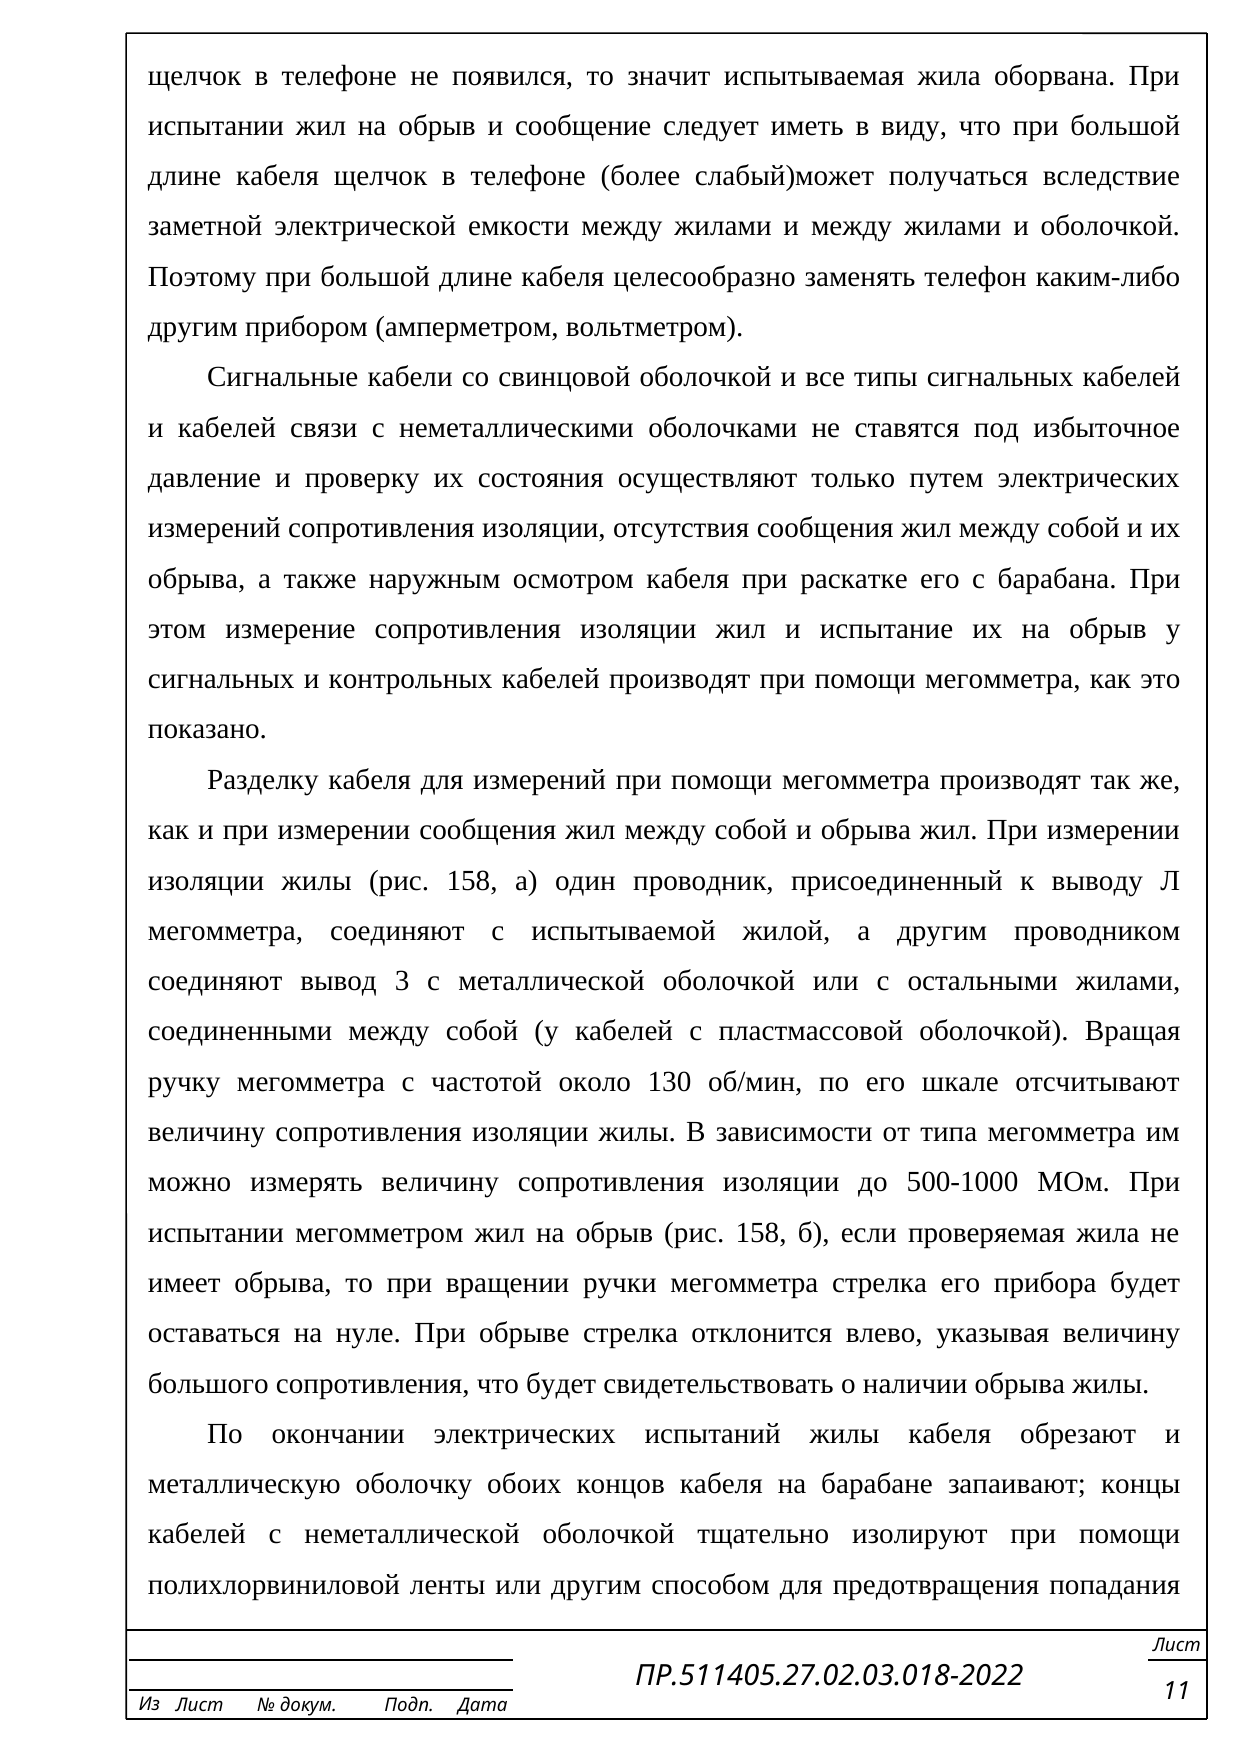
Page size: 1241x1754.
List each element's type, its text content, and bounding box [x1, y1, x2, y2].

text Сигнальные кабели со свинцовой оболочкой и все типы сигнальных кабелей и кабелей связи с неметаллическими оболочками не ставятся под избыточное давление и проверку их состояния осуществляют только путем электрических измерений сопротивления изоляции, отсутствия сообщения жил между собой и их обрыва, а также наружным осмотром кабеля при раскатке его с барабана. При этом измерение сопротивления изоляции жил и испытание их на обрыв у сигнальных и контрольных кабелей производят при помощи мегомметра, как это показано. [148, 359, 1181, 745]
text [148, 58, 1181, 343]
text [148, 1416, 1181, 1601]
text Разделку кабеля для измерений при помощи мегомметра производят так же, как и при измерении сообщения жил между собой и обрыва жил. При измерении изоляции жилы (рис. 158, а) один проводник, присоединенный к выводу Л мегомметра, соединяют с испытываемой жилой, а другим проводником соединяют вывод 3 с металлической оболочкой или с остальными жилами, соединенными между собой (у кабелей с пластмассовой оболочкой). Вращая ручку мегомметра с частотой около 130 об/мин, по его шкале отсчитывают величину сопротивления изоляции жилы. В зависимости от типа мегомметра им можно измерять величину сопротивления изоляции до 500-1000 МОм. При испытании мегомметром жил на обрыв (рис. 158, б), если проверяемая жила не имеет обрыва, то при вращении ручки мегомметра стрелка его прибора будет оставаться на нуле. При обрыве стрелка отклонится влево, указывая величину большого сопротивления, что будет свидетельствовать о наличии обрыва жилы. [148, 762, 1181, 1399]
